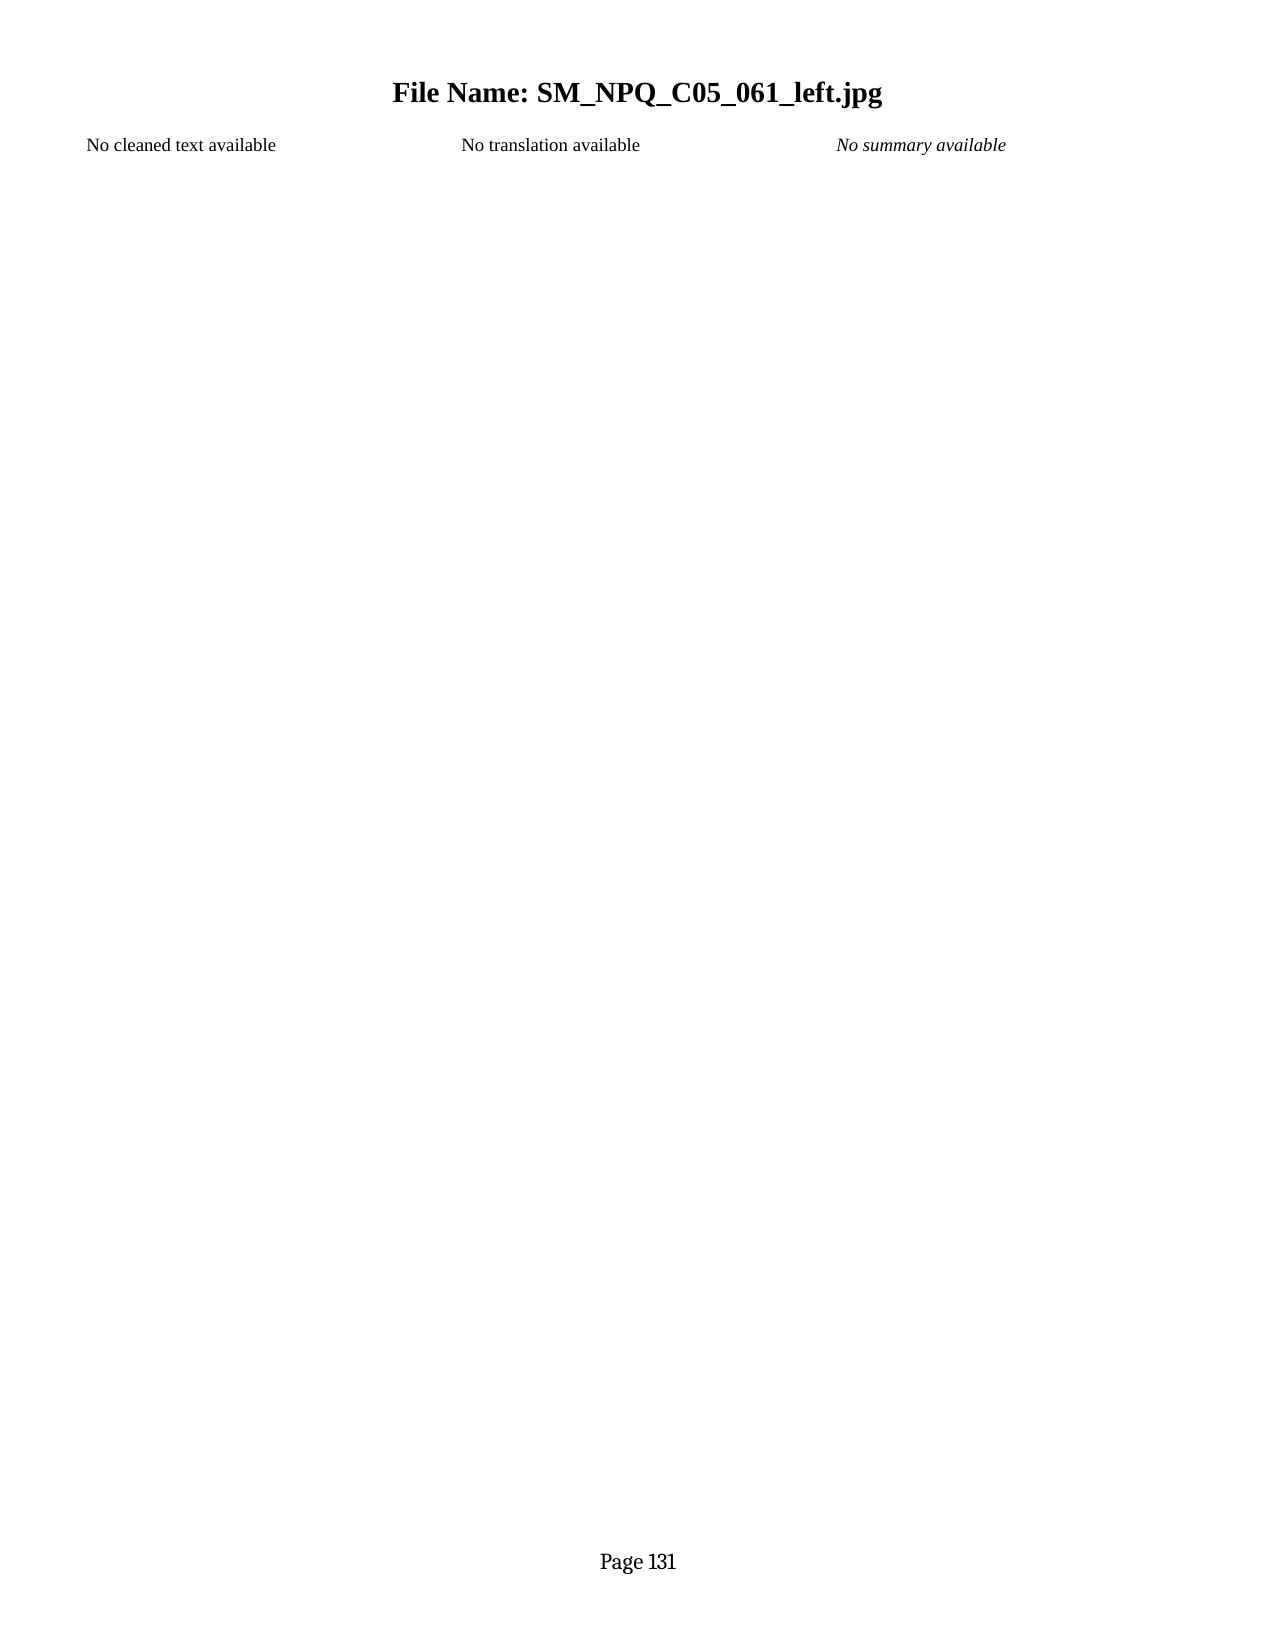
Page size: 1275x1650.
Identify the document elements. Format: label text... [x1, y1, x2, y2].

table_header No translation available [450, 134, 825, 175]
table_header No summary available [825, 134, 1200, 175]
table_header No cleaned text available [75, 134, 450, 175]
subtitle File Name: SM_NPQ_C05_061_left.jpg [75, 75, 1200, 108]
